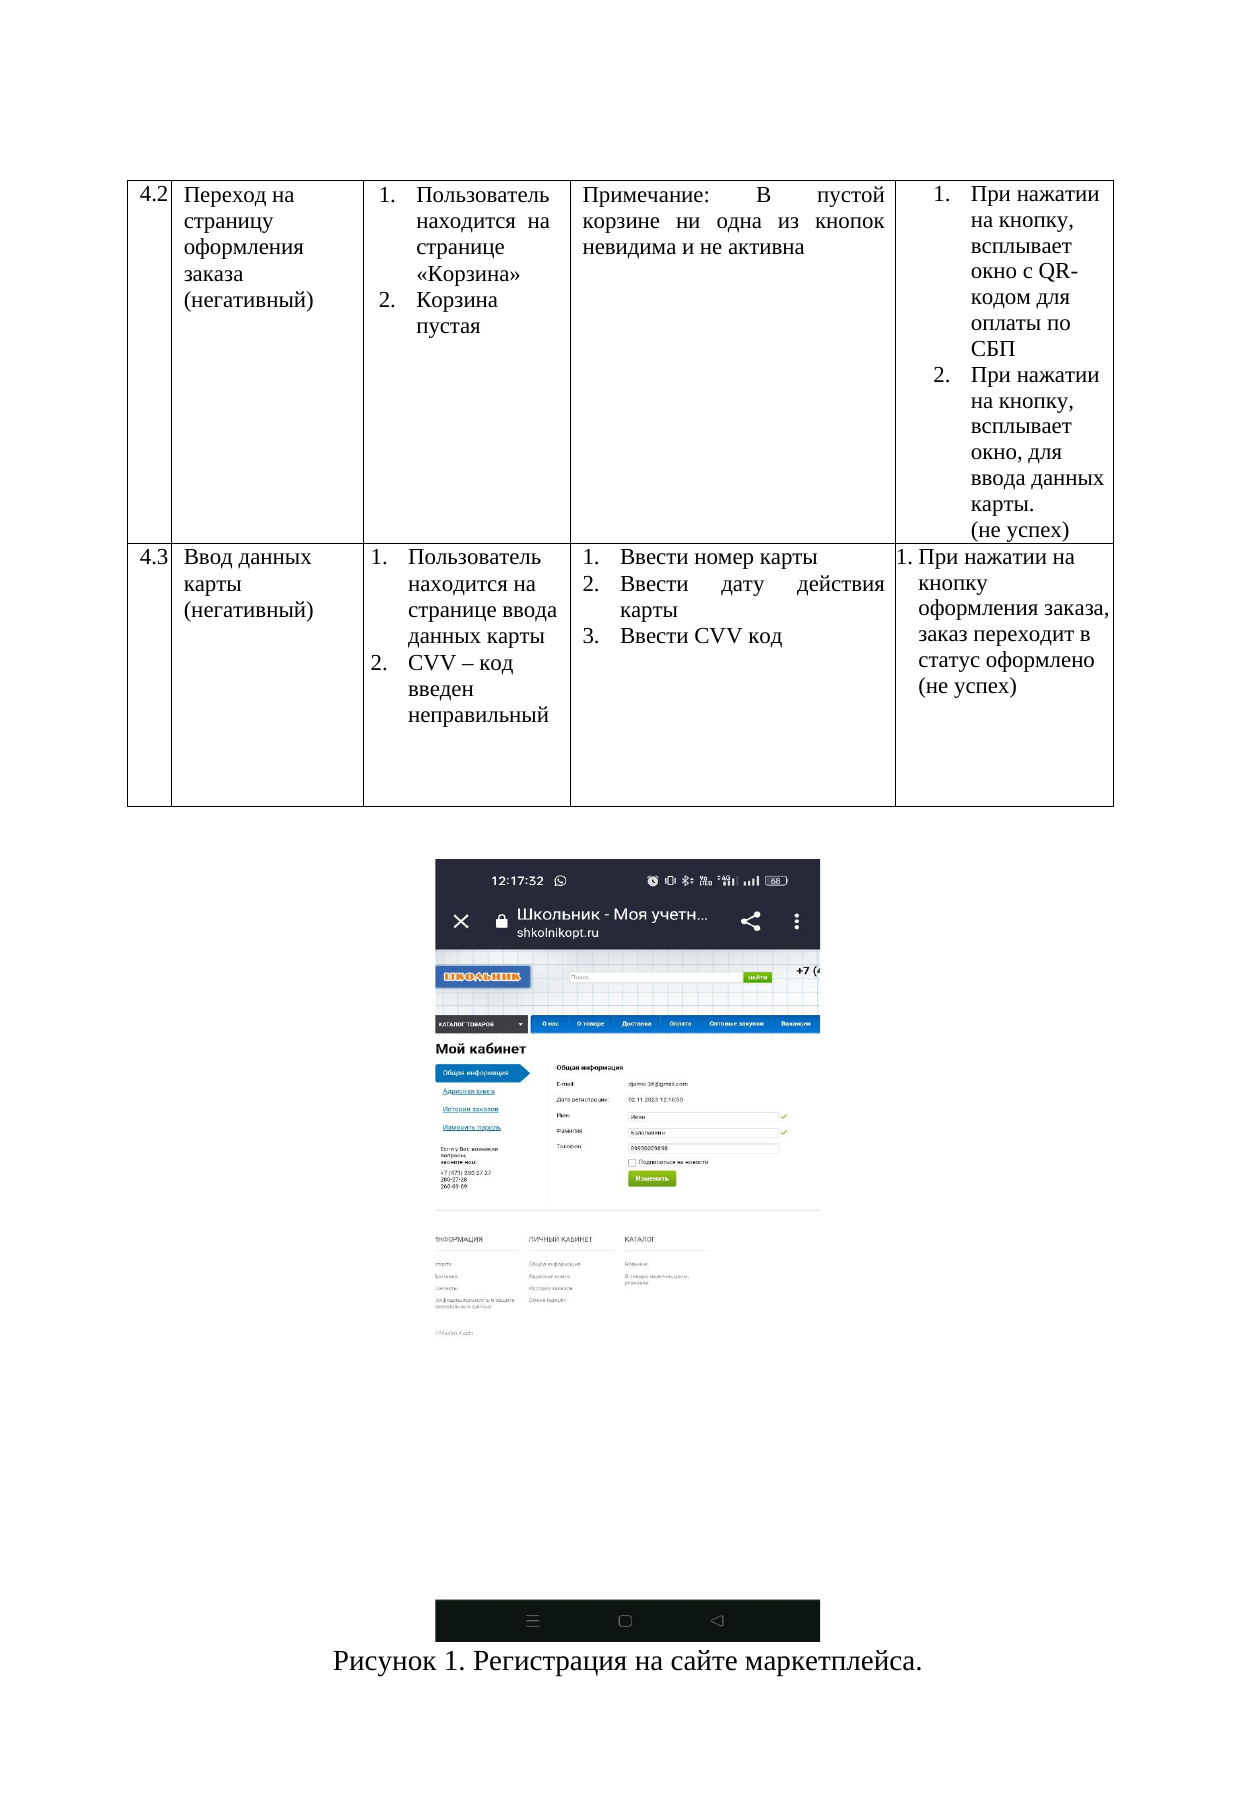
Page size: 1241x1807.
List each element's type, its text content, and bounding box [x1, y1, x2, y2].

table_cell Переход на страницу оформления заказа (негативный) [172, 181, 363, 542]
table_cell При нажатии на кнопку оформления заказа, заказ переходит в статус оформлено (не успех) [896, 544, 1113, 806]
table_cell Пользователь находится на странице «Корзина» Корзина пустая [364, 181, 570, 542]
table_cell 4.2 [128, 181, 171, 542]
table_cell 4.3 [128, 544, 171, 806]
table_cell При нажатии на кнопку, всплывает окно с QR-кодом для оплаты по СБП При нажатии на кнопку, всплывает окно, для ввода данных карты. (не успех) [896, 181, 1113, 542]
table_cell Ввести номер карты Ввести дату действия карты Ввести CVV код [571, 544, 895, 806]
picture [435, 859, 821, 1642]
table_cell Ввод данных карты (негативный) [172, 544, 363, 806]
table_cell Примечание: В пустой корзине ни одна из кнопок невидима и не активна [571, 181, 895, 542]
table_cell Пользователь находится на странице ввода данных карты CVV – код введен неправильный [364, 544, 570, 806]
